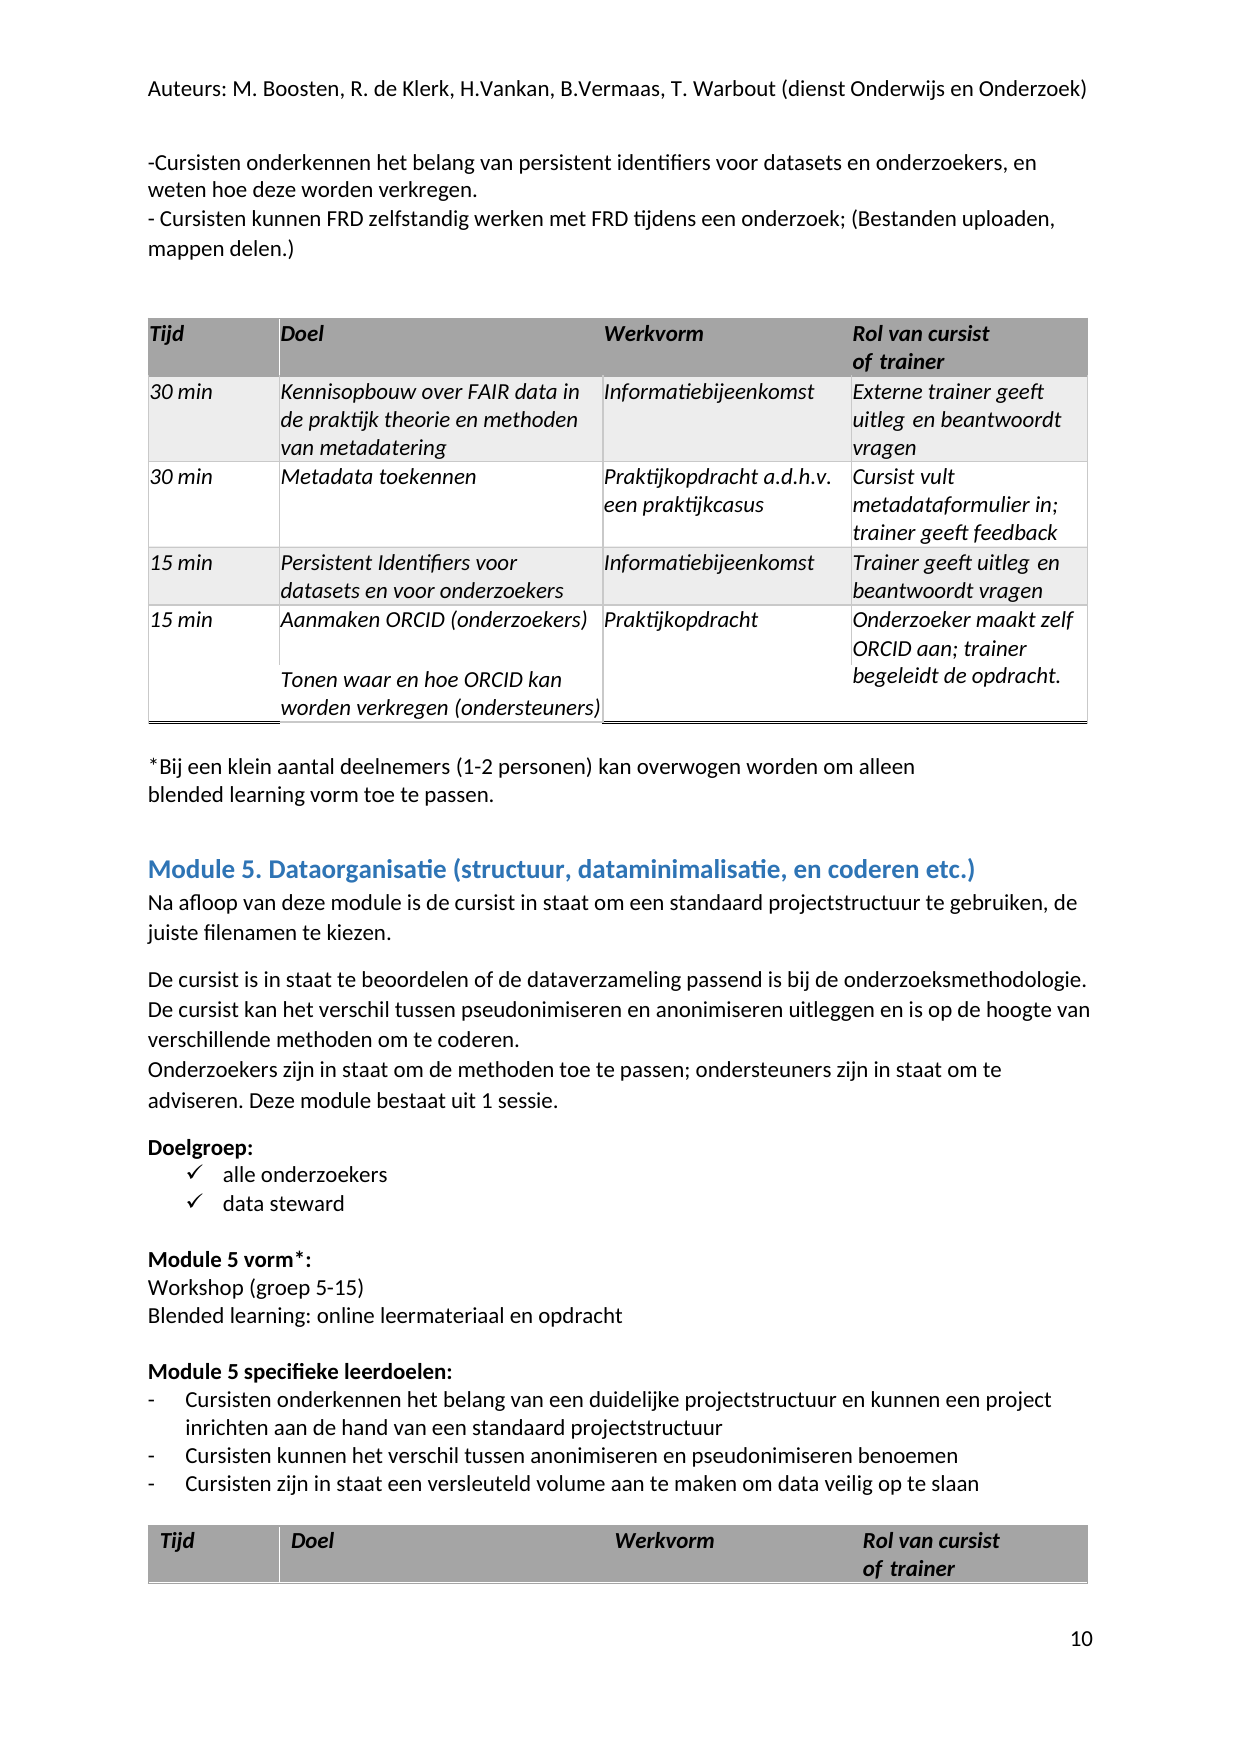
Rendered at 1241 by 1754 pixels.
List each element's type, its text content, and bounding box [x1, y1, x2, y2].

table_cell Praktijkopdracht [604, 606, 851, 721]
table_header Rol van cursist of trainer [851, 319, 1087, 375]
table_cell Kennisopbouw over FAIR data in de praktijk theorie en methoden van metadatering [280, 377, 602, 461]
table_cell Metadata toekennen [280, 462, 602, 546]
table_cell Persistent Identifiers voor datasets en voor onderzoekers [280, 548, 602, 604]
table_cell 30 min [149, 462, 279, 546]
table_cell Tonen waar en hoe ORCID kan worden verkregen (ondersteuners) [280, 662, 602, 721]
text Blended learning: online leermateriaal en opdracht [148, 1301, 1093, 1329]
table_header Tijd [149, 1527, 279, 1582]
table_cell Informatiebijeenkomst [604, 548, 851, 604]
table_cell Trainer geeft uitleg en beantwoordt vragen [852, 548, 1087, 604]
text Na afloop van deze module is de cursist in staat om een standaard projectstructuur te gebruiken, de juiste filenamen te kiezen. [148, 888, 1093, 946]
text *Bij een klein aantal deelnemers (1-2 personen) kan overwogen worden om alleen blended learning vorm toe te passen. [148, 752, 1093, 808]
list data steward [185, 1189, 1093, 1217]
text Doelgroep: [148, 1133, 1093, 1161]
text Module 5 vorm*: [148, 1245, 1093, 1273]
table_cell 15 min [149, 548, 279, 604]
table_cell 30 min [149, 377, 279, 461]
list Cursisten kunnen het verschil tussen anonimiseren en pseudonimiseren benoemen [148, 1441, 1093, 1469]
table_header Werkvorm [603, 319, 851, 375]
table_cell Onderzoeker maakt zelf ORCID aan; trainer begeleidt de opdracht. [851, 606, 1087, 721]
table_header Rol van cursist of trainer [851, 1527, 1087, 1582]
table_cell Aanmaken ORCID (onderzoekers) [280, 606, 602, 662]
list alle onderzoekers [185, 1161, 1093, 1189]
table_header Tijd [149, 319, 279, 375]
table_header Doel [280, 319, 603, 375]
text - Cursisten kunnen FRD zelfstandig werken met FRD tijdens een onderzoek; (Bestanden uploaden, mappen delen.) [148, 204, 1093, 262]
text Workshop (groep 5-15) [148, 1273, 1093, 1301]
list Cursisten zijn in staat een versleuteld volume aan te maken om data veilig op te slaan [148, 1469, 1093, 1497]
text Module 5 specifieke leerdoelen: [148, 1357, 1093, 1385]
list Cursisten onderkennen het belang van een duidelijke projectstructuur en kunnen een project inrichten aan de hand van een standaard projectstructuur [148, 1385, 1093, 1441]
table_header Werkvorm [603, 1527, 851, 1582]
table_cell Cursist vult metadataformulier in; trainer geeft feedback [852, 462, 1087, 546]
table_cell Externe trainer geeft uitleg en beantwoordt vragen [852, 377, 1087, 461]
table_cell 15 min [149, 606, 279, 721]
table_header Doel [280, 1527, 603, 1582]
text -Cursisten onderkennen het belang van persistent identifiers voor datasets en onderzoekers, en weten hoe deze worden verkregen. [148, 148, 1093, 204]
table_cell Informatiebijeenkomst [604, 377, 851, 461]
table_cell Praktijkopdracht a.d.h.v. een praktijkcasus [604, 462, 851, 546]
subtitle Module 5. Dataorganisatie (structuur, dataminimalisatie, en coderen etc.) [148, 852, 1093, 885]
text De cursist is in staat te beoordelen of de dataverzameling passend is bij de onderzoeksmethodologie. De cursist kan het verschil tussen pseudonimiseren en anonimiseren uitleggen en is op de hoogte van verschillende methoden om te coderen. Onderzoekers zijn in staat om de methoden toe te passen; ondersteuners zijn in staat om te adviseren. Deze module bestaat uit 1 sessie. [148, 965, 1093, 1114]
